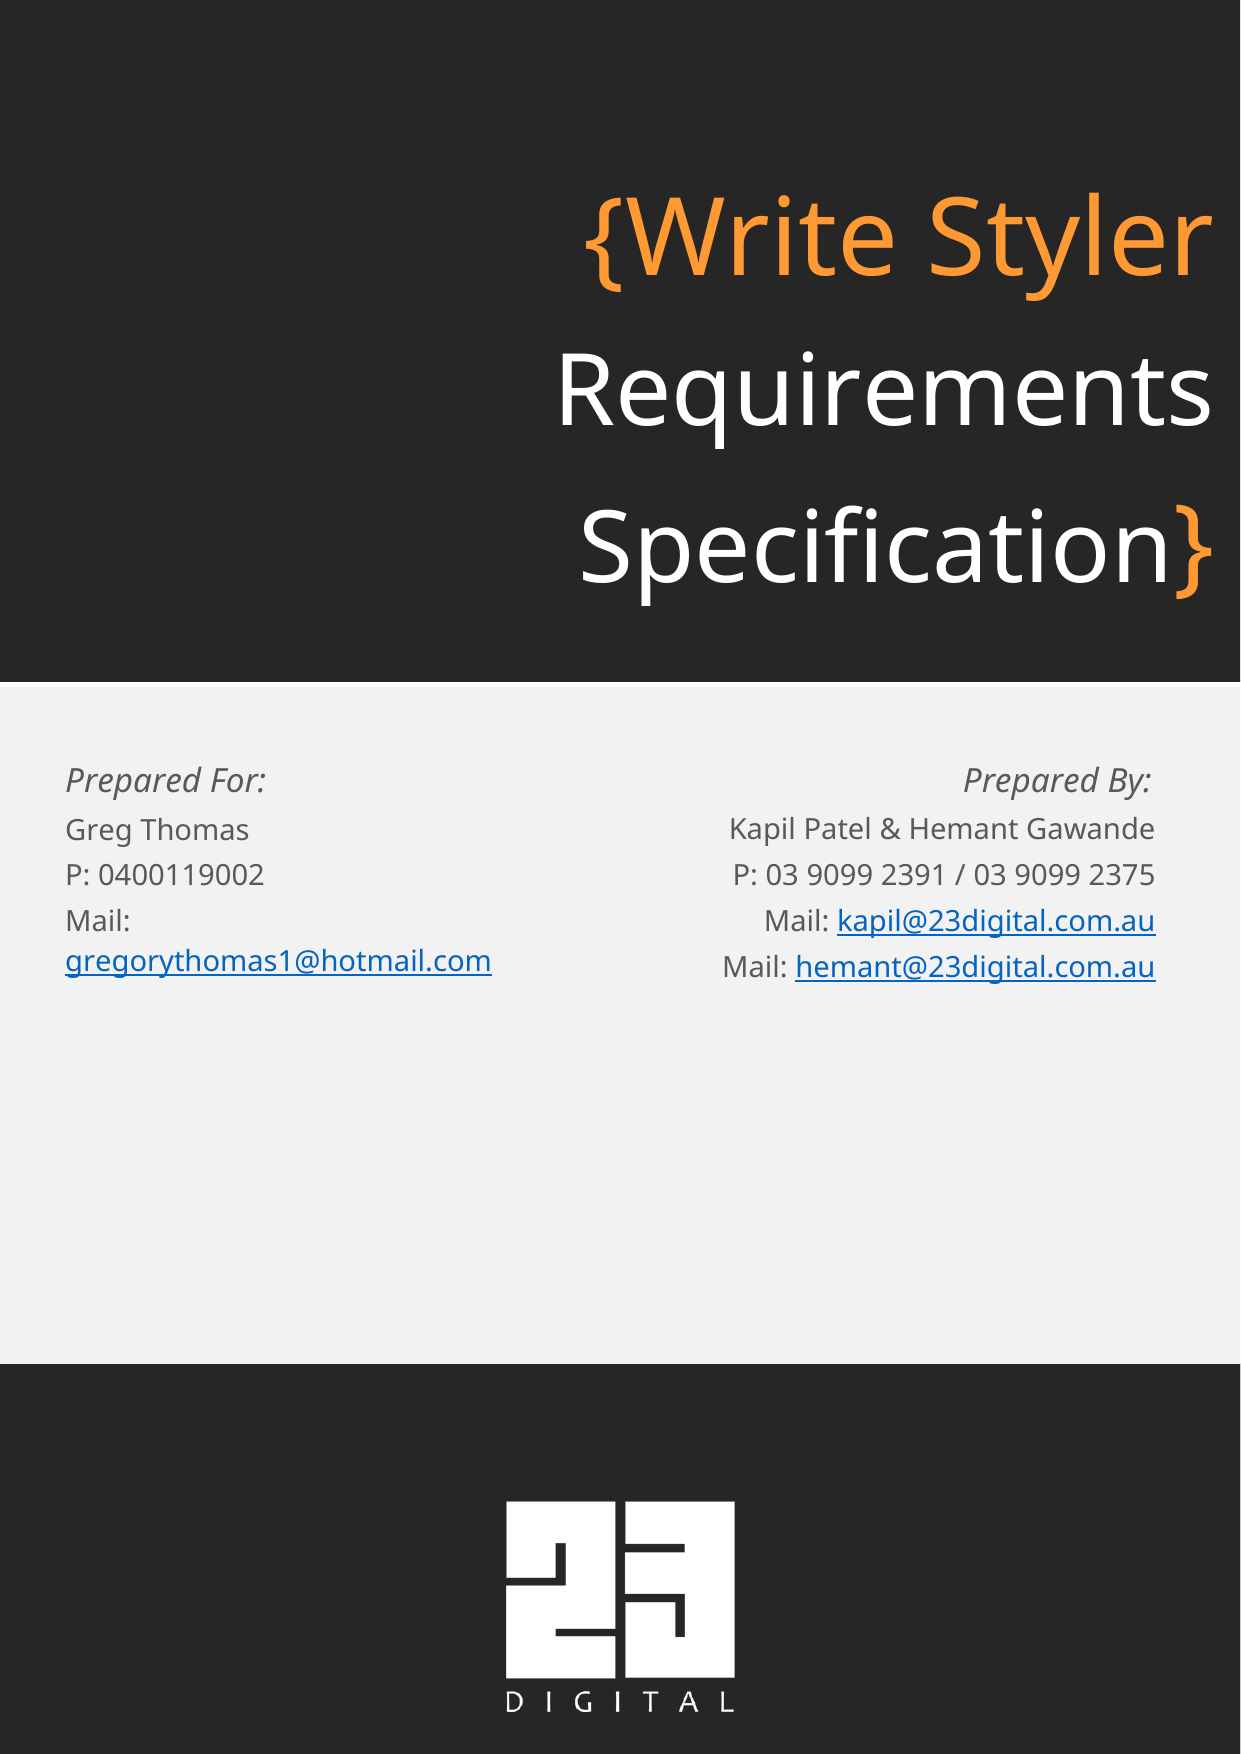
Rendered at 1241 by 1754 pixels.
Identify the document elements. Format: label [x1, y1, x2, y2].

picture [500, 1486, 740, 1726]
